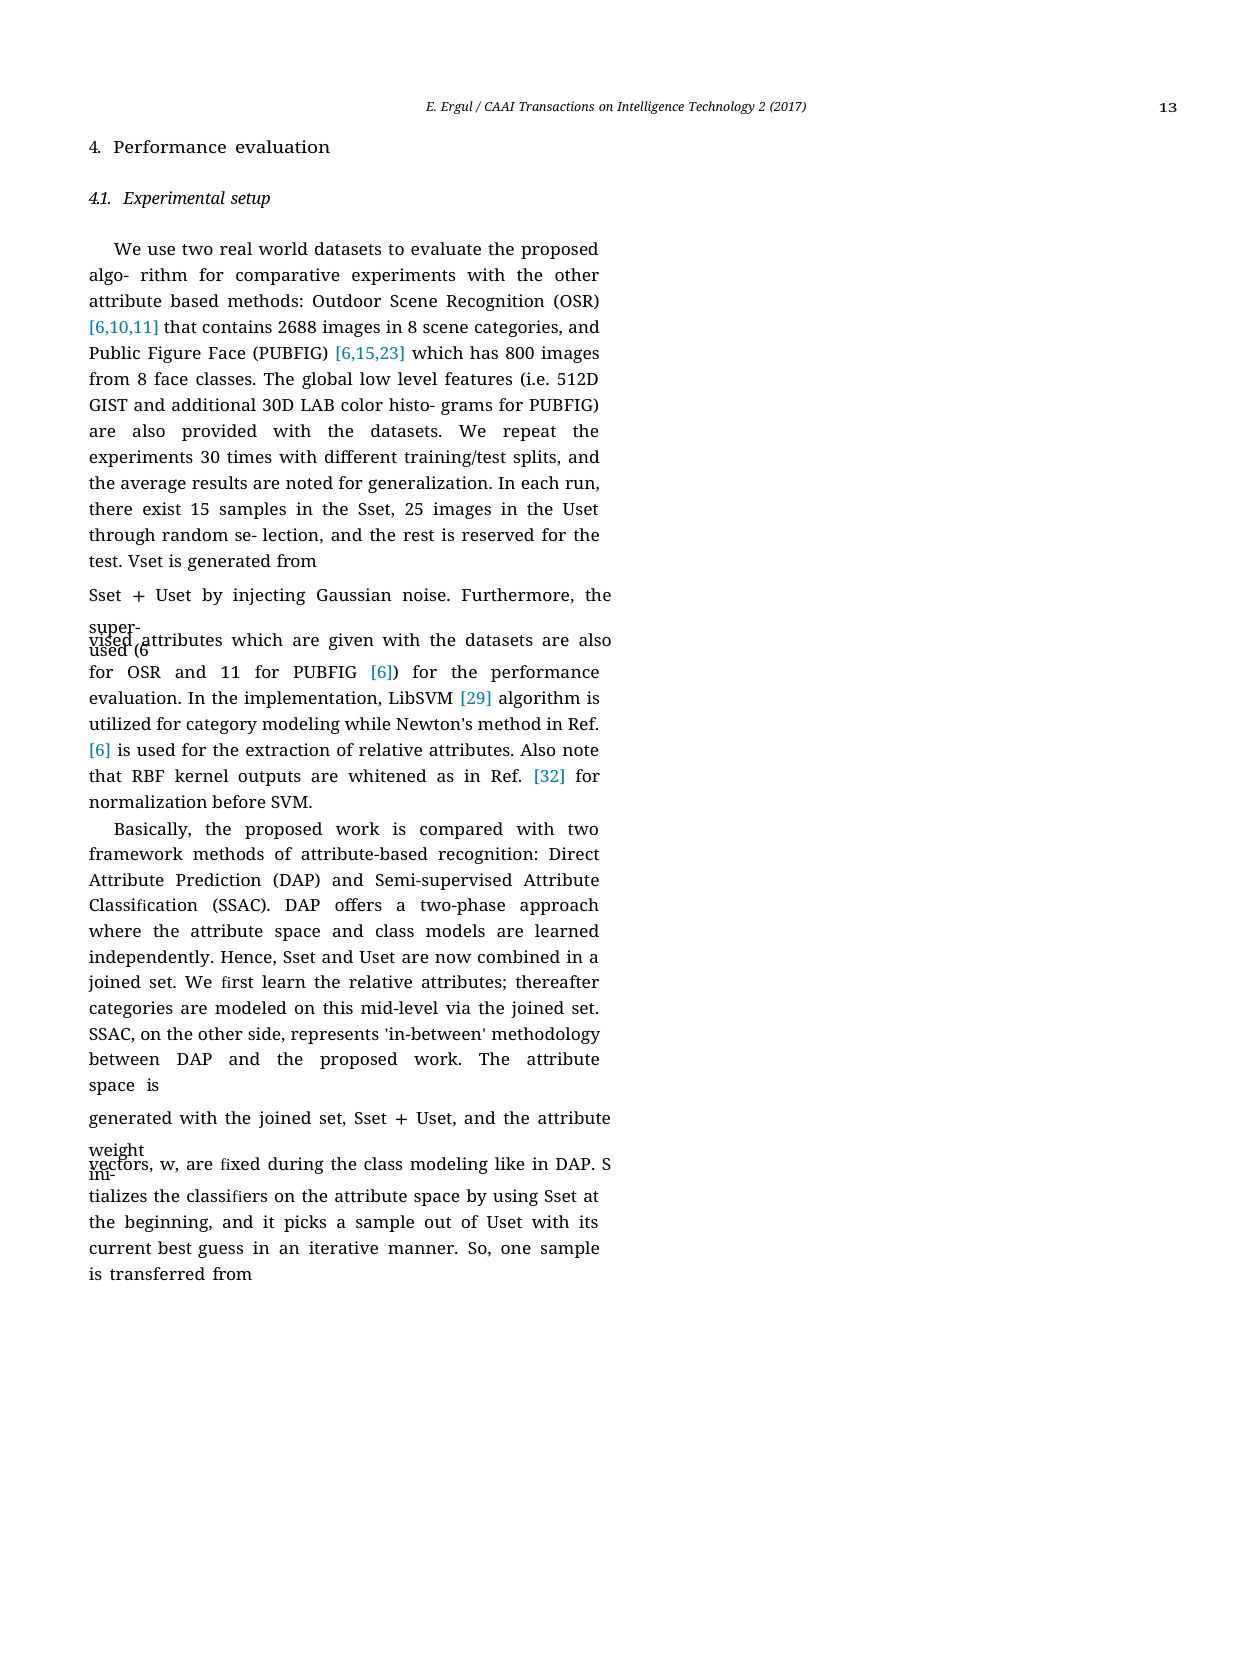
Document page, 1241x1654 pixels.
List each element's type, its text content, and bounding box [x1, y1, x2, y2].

text Sset + Uset by injecting Gaussian noise. Furthermore, the super- [88, 576, 612, 639]
text vectors, w, are fixed during the class modeling like in DAP. S ini- [88, 1163, 612, 1182]
text for OSR and 11 for PUBFIG [6]) for the performance evaluation. In the implementation, LibSVM [29] algorithm is utilized for category modeling while Newton's method in Ref. [6] is used for the extraction of relative attributes. Also note that RBF kernel outputs are whitened as in Ref. [32] for normalization before SVM. [88, 661, 600, 814]
list Experimental setup [88, 186, 612, 209]
text tializes the classifiers on the attribute space by using Sset at the beginning, and it picks a sample out of Uset with its current best guess in an iterative manner. So, one sample is transferred from [88, 1185, 600, 1286]
text generated with the joined set, Sset + Uset, and the attribute weight [88, 1099, 612, 1163]
text We use two real world datasets to evaluate the proposed algo- rithm for comparative experiments with the other attribute based methods: Outdoor Scene Recognition (OSR) [6,10,11] that contains 2688 images in 8 scene categories, and Public Figure Face (PUBFIG) [6,15,23] which has 800 images from 8 face classes. The global low level features (i.e. 512D GIST and additional 30D LAB color histo- grams for PUBFIG) are also provided with the datasets. We repeat the experiments 30 times with different training/test splits, and the average results are noted for generalization. In each run, there exist 15 samples in the Sset, 25 images in the Uset through random se- lection, and the rest is reserved for the test. Vset is generated from [88, 237, 600, 573]
list Performance evaluation [88, 135, 612, 158]
text Basically, the proposed work is compared with two framework methods of attribute-based recognition: Direct Attribute Prediction (DAP) and Semi-supervised Attribute Classification (SSAC). DAP offers a two-phase approach where the attribute space and class models are learned independently. Hence, Sset and Uset are now combined in a joined set. We first learn the relative attributes; thereafter categories are modeled on this mid-level via the joined set. SSAC, on the other side, represents ’in-between’ methodology between DAP and the proposed work. The attribute space is [88, 817, 600, 1096]
text vised attributes which are given with the datasets are also used (6 [88, 639, 612, 658]
